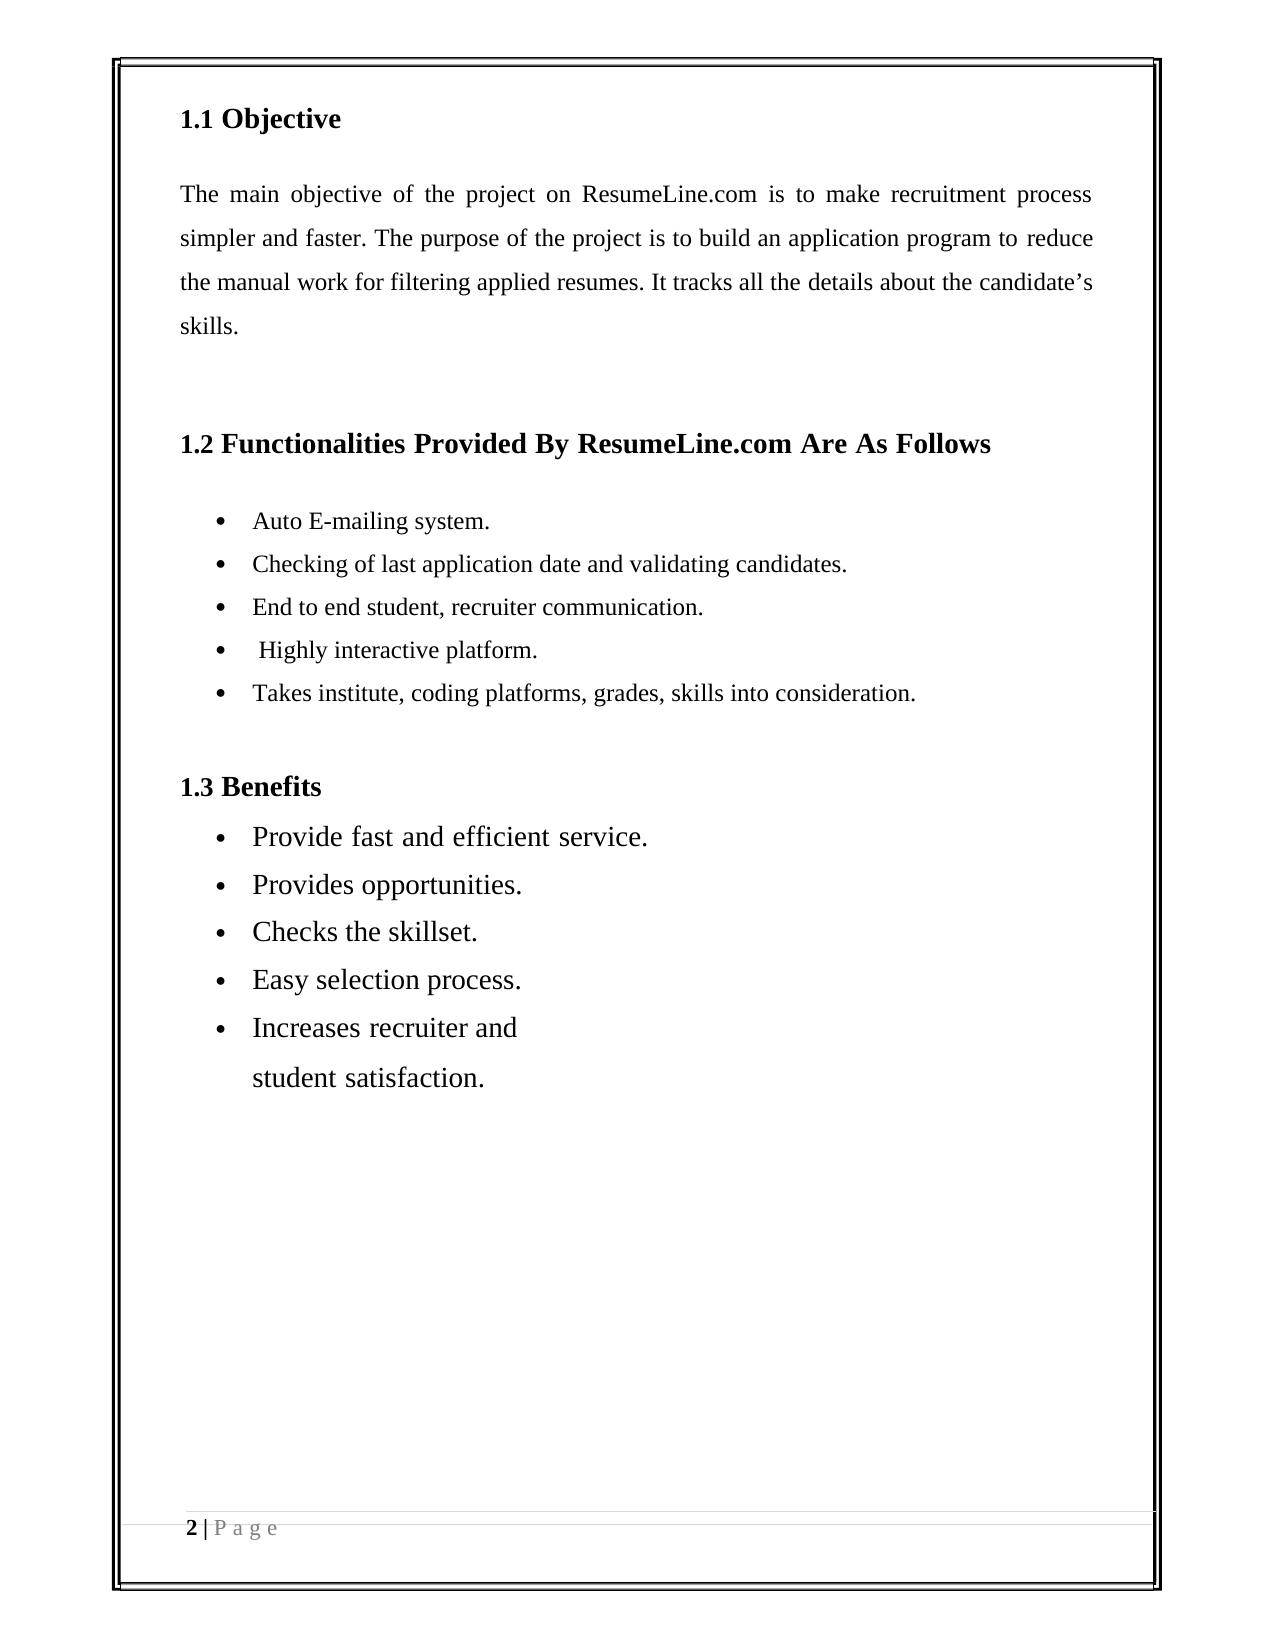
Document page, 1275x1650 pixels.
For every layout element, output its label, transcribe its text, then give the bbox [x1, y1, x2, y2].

subtitle Functionalities Provided By ResumeLine.com Are As Follows [180, 426, 1156, 460]
picture [121, 1583, 1153, 1590]
subtitle Benefits [180, 769, 1156, 803]
picture [121, 58, 1153, 66]
list Highly interactive platform. [217, 635, 1156, 664]
list End to end student, recruiter communication. [217, 592, 1156, 621]
text The main objective of the project on ResumeLine.com is to make recruitment process simpler and faster. The purpose of the project is to build an application program to reduce the manual work for filtering applied resumes. It tracks all the details about the candidate’s skills. [180, 179, 1093, 339]
subtitle Objective [180, 102, 1156, 135]
list Provide fast and efficient service. [217, 819, 1156, 853]
list Checks the skillset. [217, 914, 1156, 948]
list Easy selection process. [217, 962, 1156, 996]
list Checking of last application date and validating candidates. [217, 549, 1156, 578]
list Provides opportunities. [217, 867, 1156, 901]
list Increases recruiter and student satisfaction. [217, 1010, 567, 1093]
list Takes institute, coding platforms, grades, skills into consideration. [217, 678, 1156, 707]
list Auto E-mailing system. [217, 506, 1156, 535]
